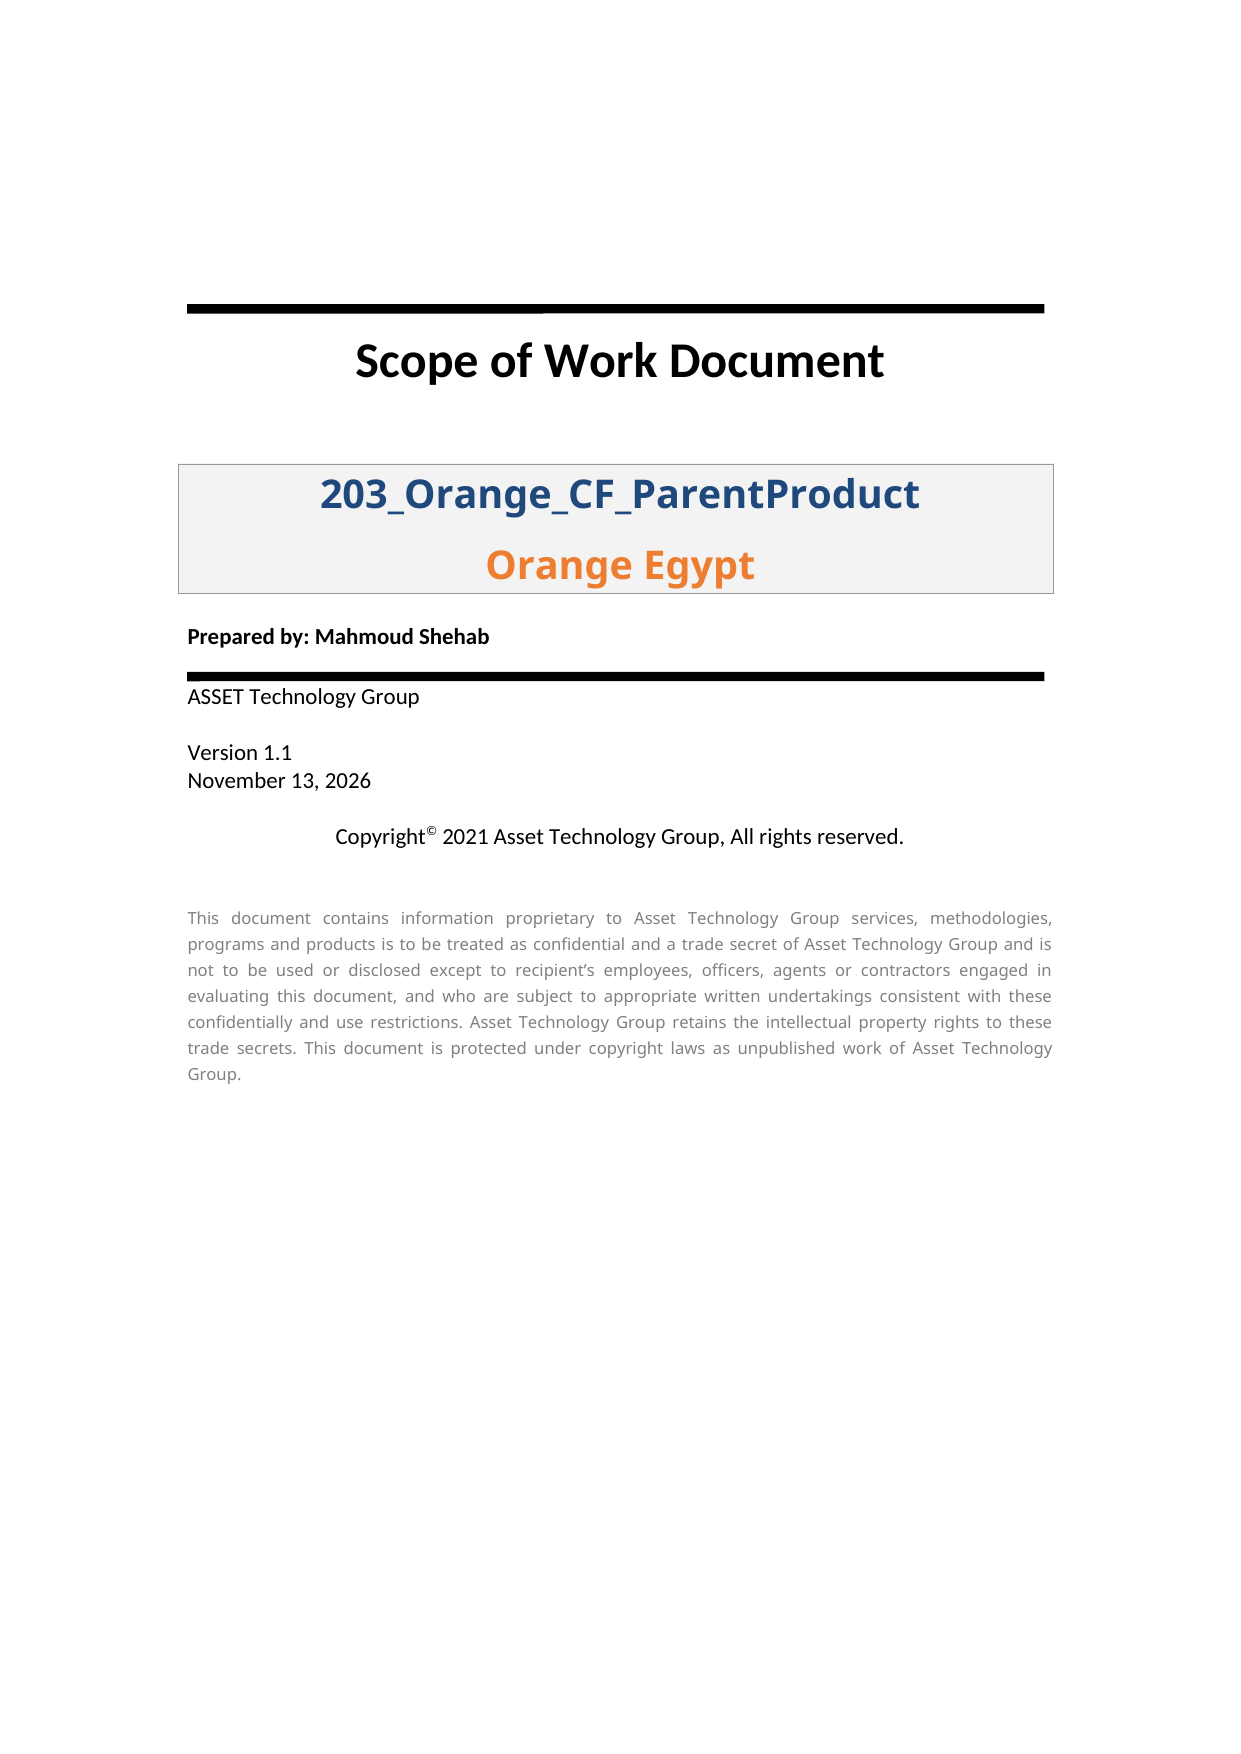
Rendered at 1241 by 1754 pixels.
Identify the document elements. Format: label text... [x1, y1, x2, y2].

text Version 1.1 [187, 738, 1053, 766]
text Copyright© 2021 Asset Technology Group, All rights reserved. [187, 822, 1053, 850]
text July 4, 2022 [187, 766, 1053, 794]
text Prepared by: Mahmoud Shehab [187, 622, 1053, 650]
text Orange Egypt [179, 534, 1053, 593]
text 203_Orange_CF_ParentProduct [179, 465, 1053, 521]
text ASSET Technology Group [187, 650, 1053, 710]
text This document contains information proprietary to Asset Technology Group services, methodologies, programs and products is to be treated as confidential and a trade secret of Asset Technology Group and is not to be used or disclosed except to recipient’s employees, officers, agents or contractors engaged in evaluating this document, and who are subject to appropriate written undertakings consistent with these confidentially and use restrictions. Asset Technology Group retains the intellectual property rights to these trade secrets. This document is protected under copyright laws as unpublished work of Asset Technology Group. [187, 906, 1053, 1085]
text Scope of Work Document [187, 328, 1053, 389]
